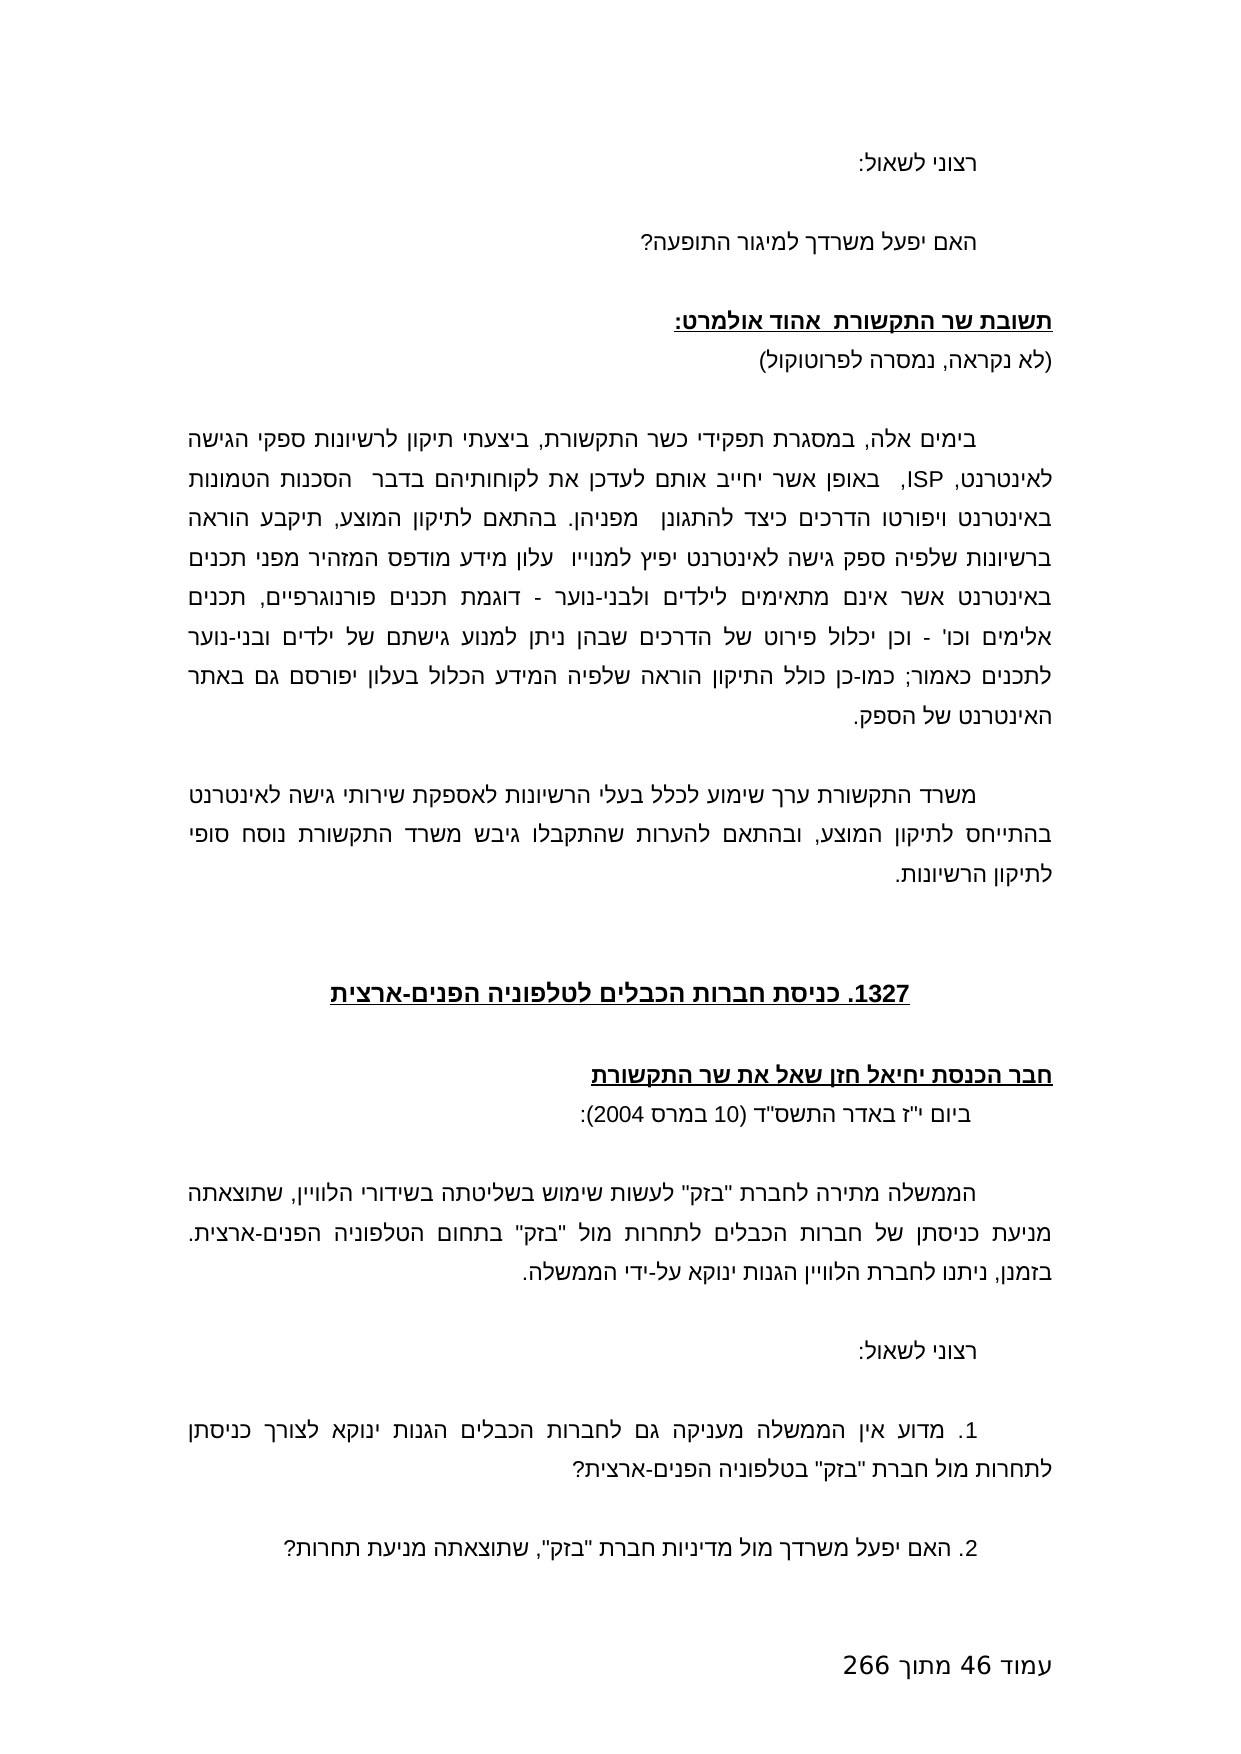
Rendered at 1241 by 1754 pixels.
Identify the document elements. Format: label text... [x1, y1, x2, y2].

text משרד התקשורת ערך שימוע לכלל בעלי הרשיונות לאספקת שירותי גישה לאינטרנט בהתייחס לתיקון המוצע, ובהתאם להערות שהתקבלו גיבש משרד התקשורת נוסח סופי לתיקון הרשיונות. [187, 782, 1053, 887]
text 2. האם יפעל משרדך מול מדיניות חברת "בזק", שתוצאתה מניעת תחרות? [187, 1535, 1053, 1562]
text 1327. כניסת חברות הכבלים לטלפוניה הפנים-ארצית [187, 979, 1053, 1008]
text האם יפעל משרדך למיגור התופעה? [187, 229, 1053, 255]
text הממשלה מתירה לחברת "בזק" לעשות שימוש בשליטתה בשידורי הלוויין, שתוצאתה מניעת כניסתן של חברות הכבלים לתחרות מול "בזק" בתחום הטלפוניה הפנים-ארצית. בזמנן, ניתנו לחברת הלוויין הגנות ינוקא על-ידי הממשלה. [187, 1180, 1053, 1285]
text ביום י"ז באדר התשס"ד (10 במרס 2004): [187, 1101, 1053, 1127]
text רצוני לשאול: [187, 1338, 1053, 1364]
text תשובת שר התקשורת אהוד אולמרט: [187, 308, 1053, 334]
text 1. מדוע אין הממשלה מעניקה גם לחברות הכבלים הגנות ינוקא לצורך כניסתן לתחרות מול חברת "בזק" בטלפוניה הפנים-ארצית? [187, 1417, 1053, 1483]
text חבר הכנסת יחיאל חזן שאל את שר התקשורת [187, 1062, 1053, 1088]
text בימים אלה, במסגרת תפקידי כשר התקשורת, ביצעתי תיקון לרשיונות ספקי הגישה לאינטרנט, ISP, באופן אשר יחייב אותם לעדכן את לקוחותיהם בדבר הסכנות הטמונות באינטרנט ויפורטו הדרכים כיצד להתגונן מפניהן. בהתאם לתיקון המוצע, תיקבע הוראה ברשיונות שלפיה ספק גישה לאינטרנט יפיץ למנוייו עלון מידע מודפס המזהיר מפני תכנים באינטרנט אשר אינם מתאימים לילדים ולבני-נוער - דוגמת תכנים פורנוגרפיים, תכנים אלימים וכו' - וכן יכלול פירוט של הדרכים שבהן ניתן למנוע גישתם של ילדים ובני-נוער לתכנים כאמור; כמו-כן כולל התיקון הוראה שלפיה המידע הכלול בעלון יפורסם גם באתר האינטרנט של הספק. [187, 426, 1053, 729]
text רצוני לשאול: [187, 150, 1053, 176]
text (לא נקראה, נמסרה לפרוטוקול) [187, 347, 1053, 374]
